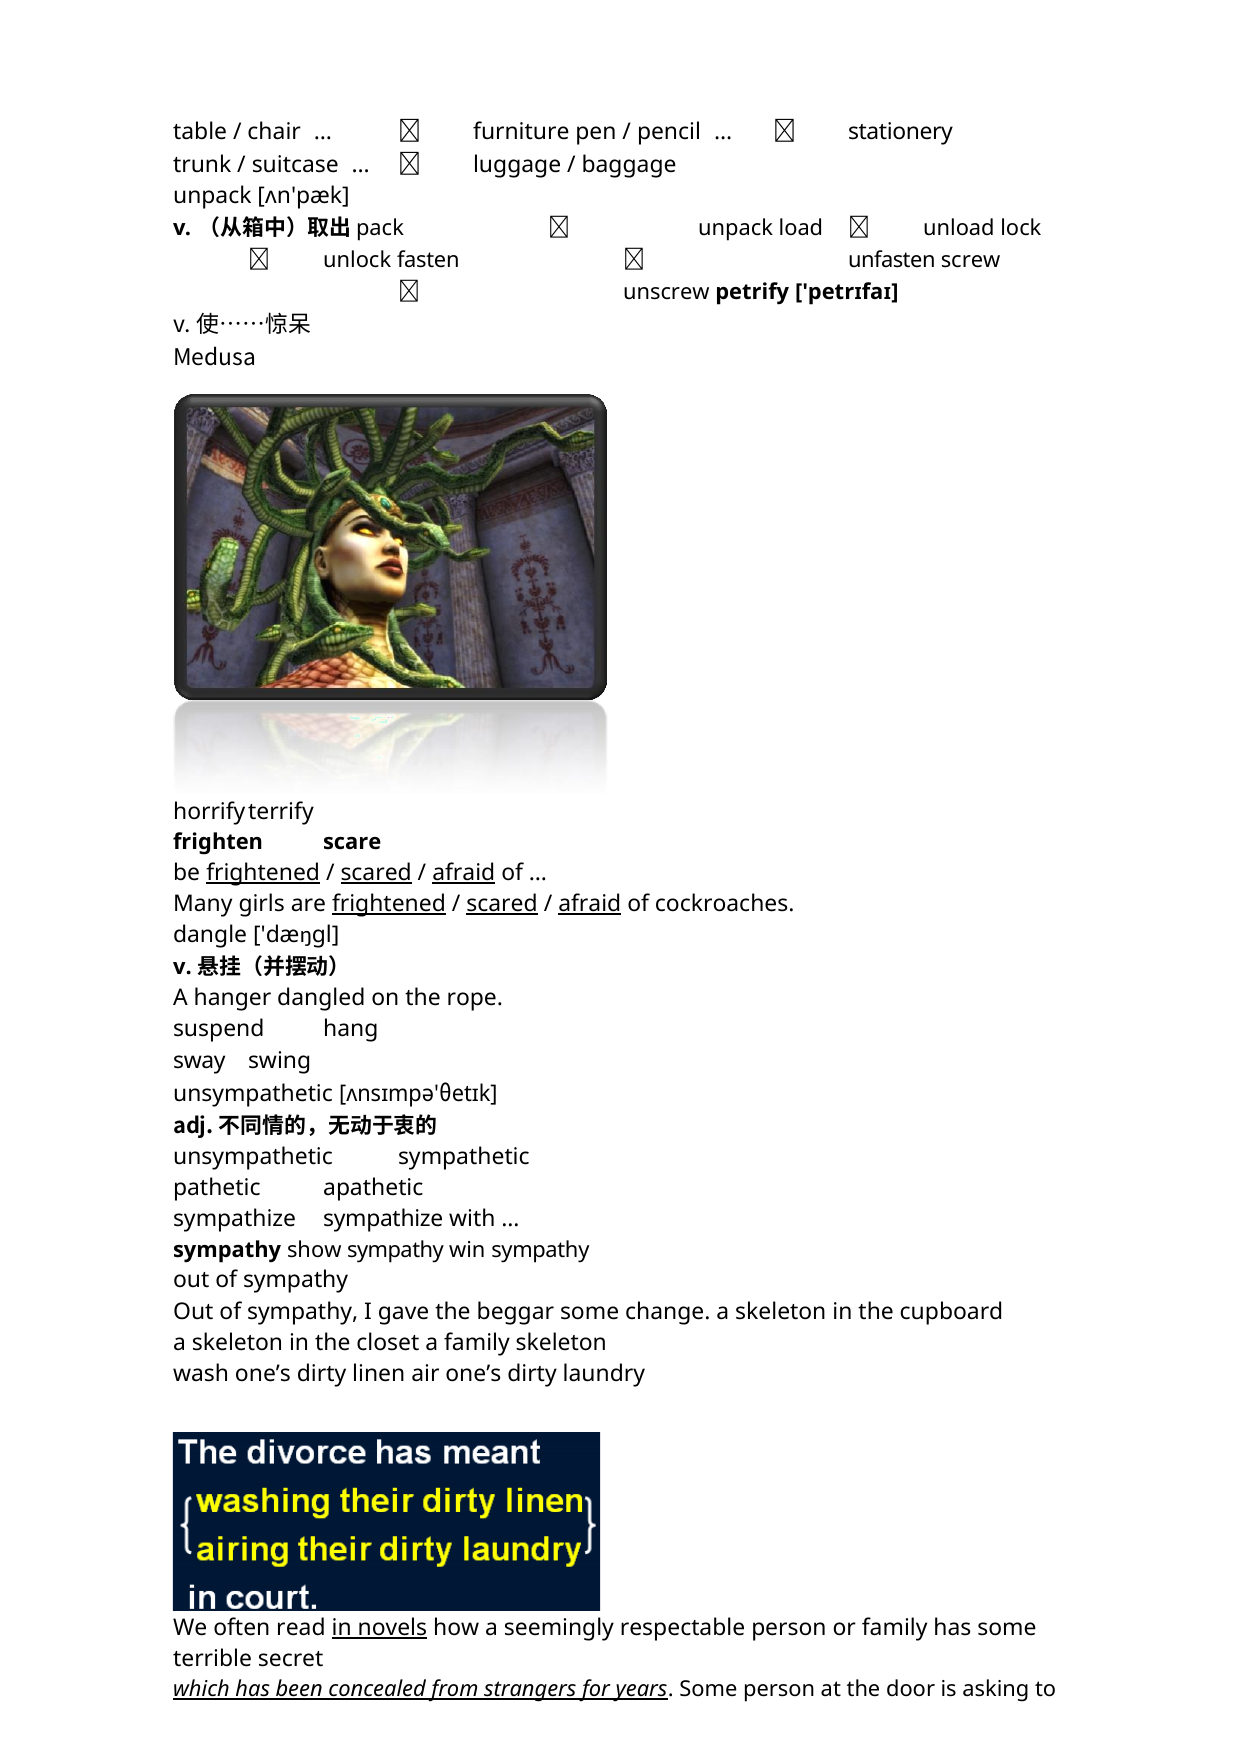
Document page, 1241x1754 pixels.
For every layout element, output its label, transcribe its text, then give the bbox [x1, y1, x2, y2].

text suspend hang [173, 1012, 1071, 1044]
text be frightened / scared / afraid of … [173, 856, 1071, 887]
text adj. 不同情的，无动于衷的 [173, 1108, 1071, 1140]
text v. （从箱中）取出pack  unpack load  unload lock  unlock fasten  unfasten screw  unscrew petrify ['petrɪfaɪ] [173, 210, 1071, 306]
text sway swing [173, 1044, 1071, 1075]
text unpack [ʌn'pæk] [173, 179, 1071, 210]
text Out of sympathy, I gave the beggar some change. a skeleton in the cupboard [173, 1295, 1071, 1326]
text We often read in novels how a seemingly respectable person or family has some terrible secret [173, 1611, 1071, 1673]
text trunk / suitcase …  luggage / baggage [173, 146, 1071, 179]
text sympathize sympathize with … [173, 1202, 1071, 1234]
text Medusa [173, 339, 1071, 372]
text out of sympathy [173, 1263, 1071, 1295]
text unsympathetic sympathetic [173, 1140, 1071, 1171]
text wash one’s dirty linen air one’s dirty laundry [173, 1357, 1071, 1388]
text unsympathetic [ʌnsɪmpə'θetɪk] [173, 1075, 1071, 1108]
text dangle ['dæŋgl] [173, 918, 1071, 949]
text pathetic apathetic [173, 1171, 1071, 1202]
text A hanger dangled on the rope. [173, 981, 1071, 1012]
picture [172, 1432, 600, 1611]
picture [172, 394, 608, 795]
text a skeleton in the closet a family skeleton [173, 1326, 1071, 1357]
text v. 使……惊呆 [173, 306, 1071, 339]
text frighten scare [173, 826, 1071, 856]
text v. 悬挂（并摆动） [173, 949, 1071, 981]
text table / chair …  furniture pen / pencil …  stationery [173, 112, 1071, 146]
text sympathy show sympathy win sympathy [173, 1234, 1071, 1263]
text Many girls are frightened / scared / afraid of cockroaches. [173, 887, 1071, 918]
text horrify terrify [173, 794, 1071, 826]
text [173, 1673, 1071, 1703]
